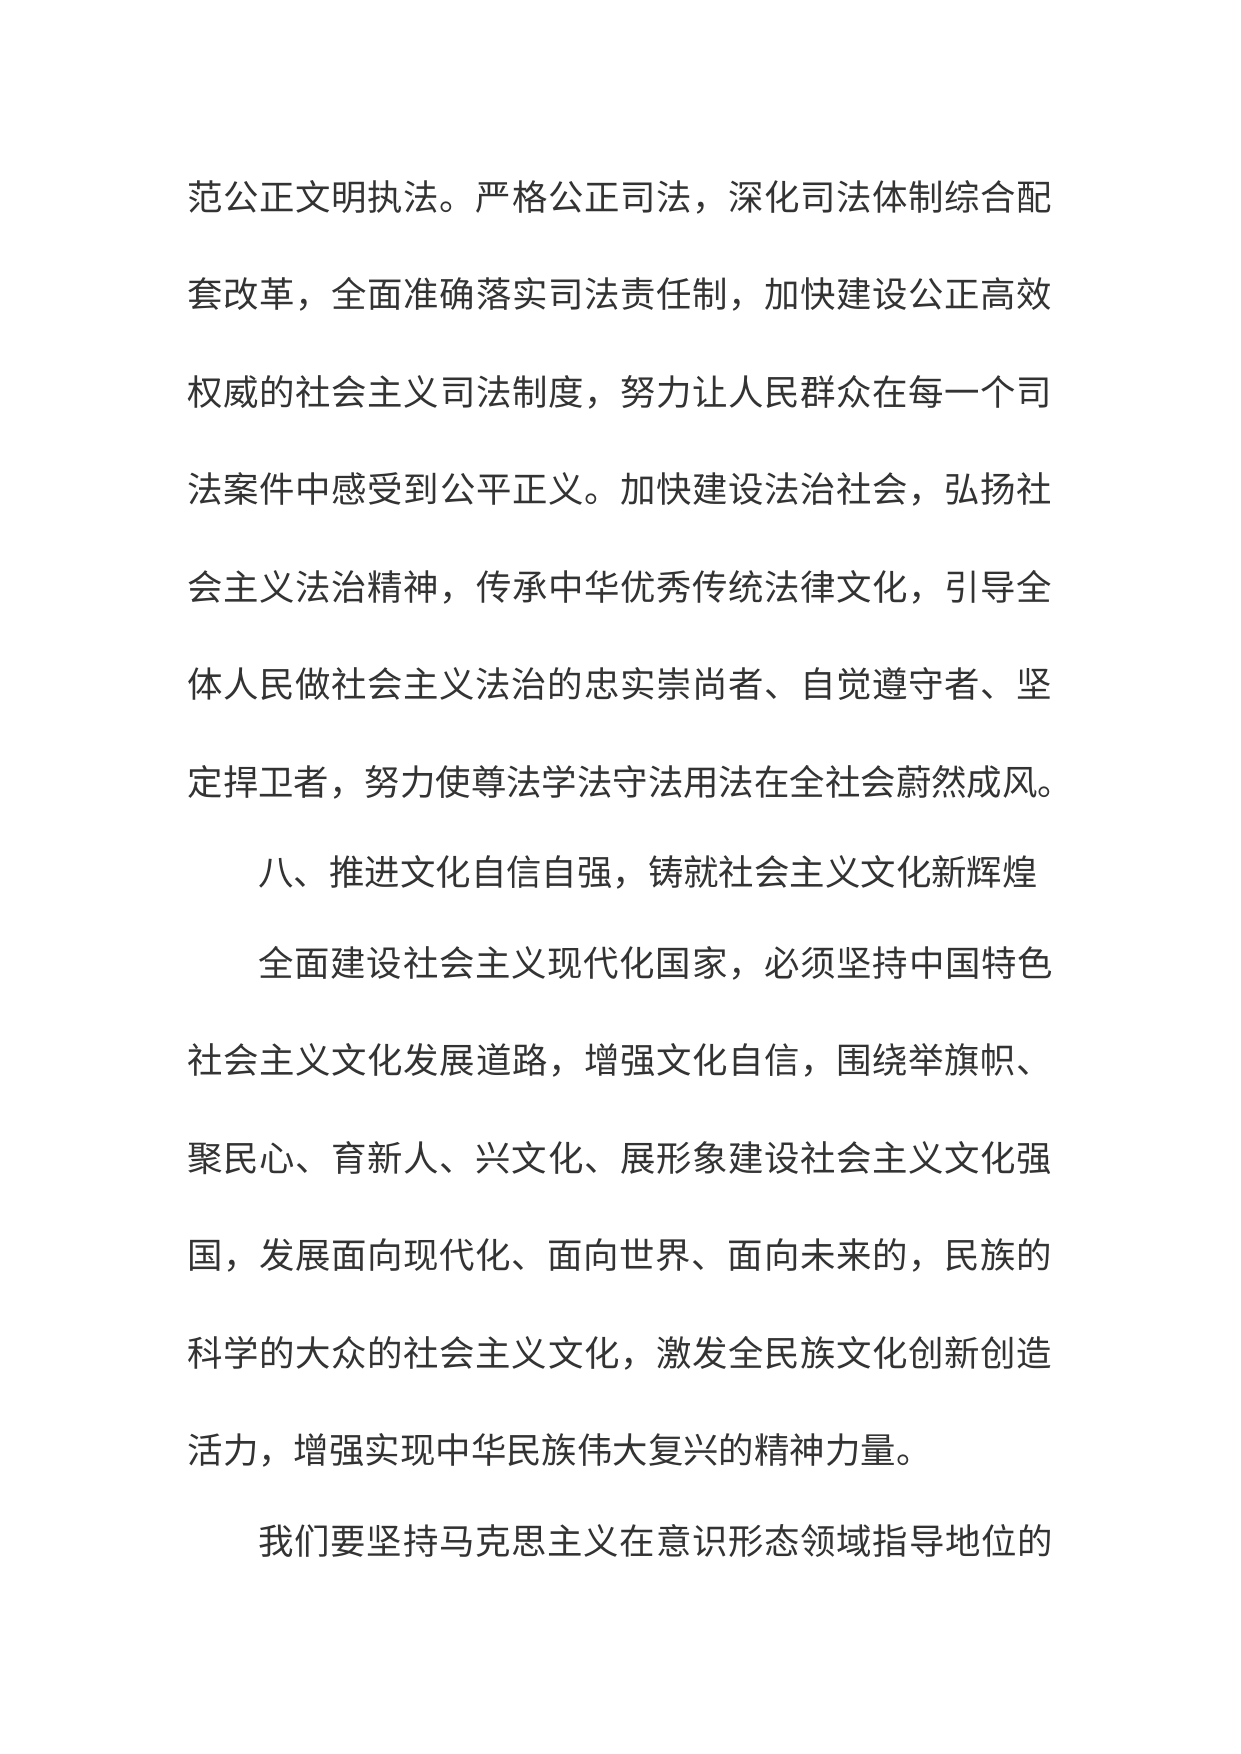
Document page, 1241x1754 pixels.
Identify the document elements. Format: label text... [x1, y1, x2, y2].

text 八、推进文化自信自强，铸就社会主义文化新辉煌 [187, 838, 1053, 903]
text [187, 162, 1053, 812]
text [187, 1506, 1053, 1571]
text 全面建设社会主义现代化国家，必须坚持中国特色社会主义文化发展道路，增强文化自信，围绕举旗帜、聚民心、育新人、兴文化、展形象建设社会主义文化强国，发展面向现代化、面向世界、面向未来的，民族的科学的大众的社会主义文化，激发全民族文化创新创造活力，增强实现中华民族伟大复兴的精神力量。 [187, 928, 1053, 1481]
